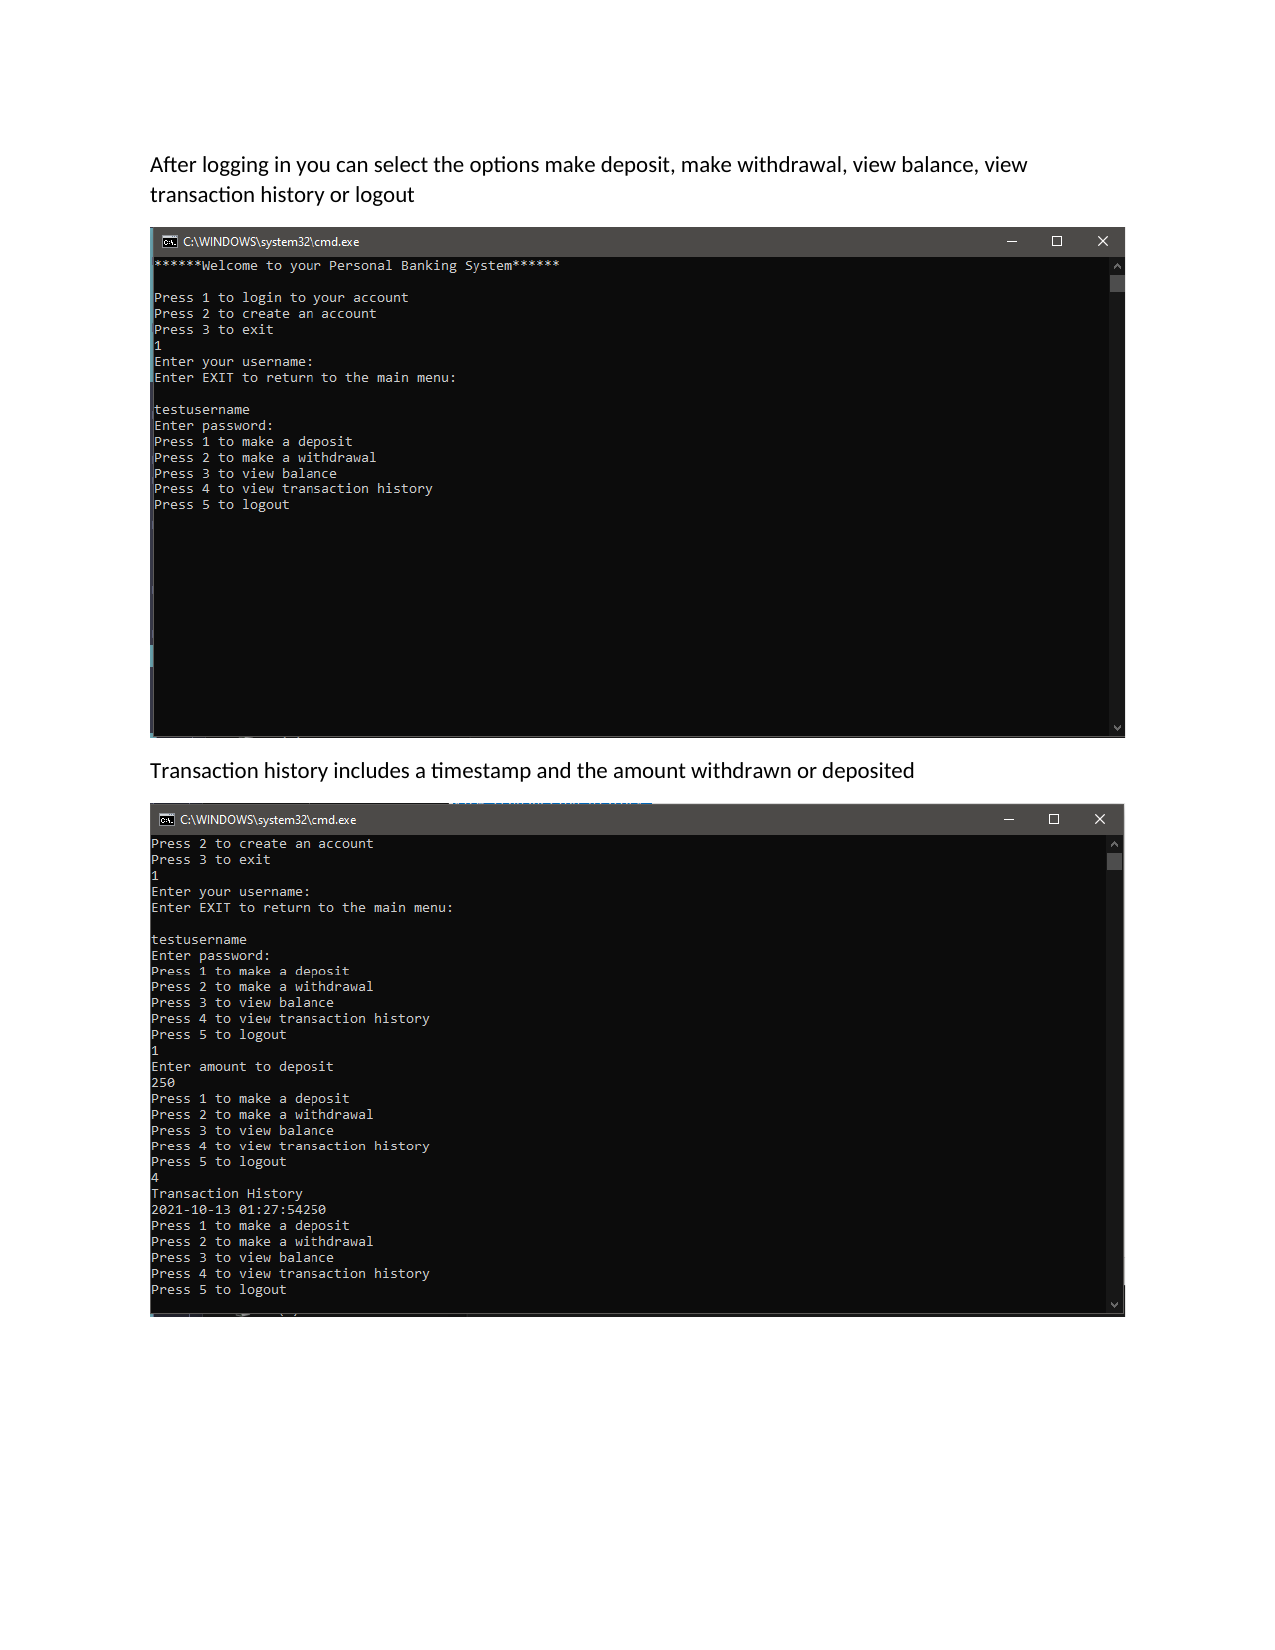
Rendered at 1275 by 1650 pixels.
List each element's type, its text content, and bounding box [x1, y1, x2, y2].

picture [150, 803, 1125, 1317]
text After logging in you can select the options make deposit, make withdrawal, view balance, view transaction history or logout [150, 150, 1125, 208]
text Transaction history includes a timestamp and the amount withdrawn or deposited [150, 756, 1125, 784]
picture [150, 227, 1125, 738]
